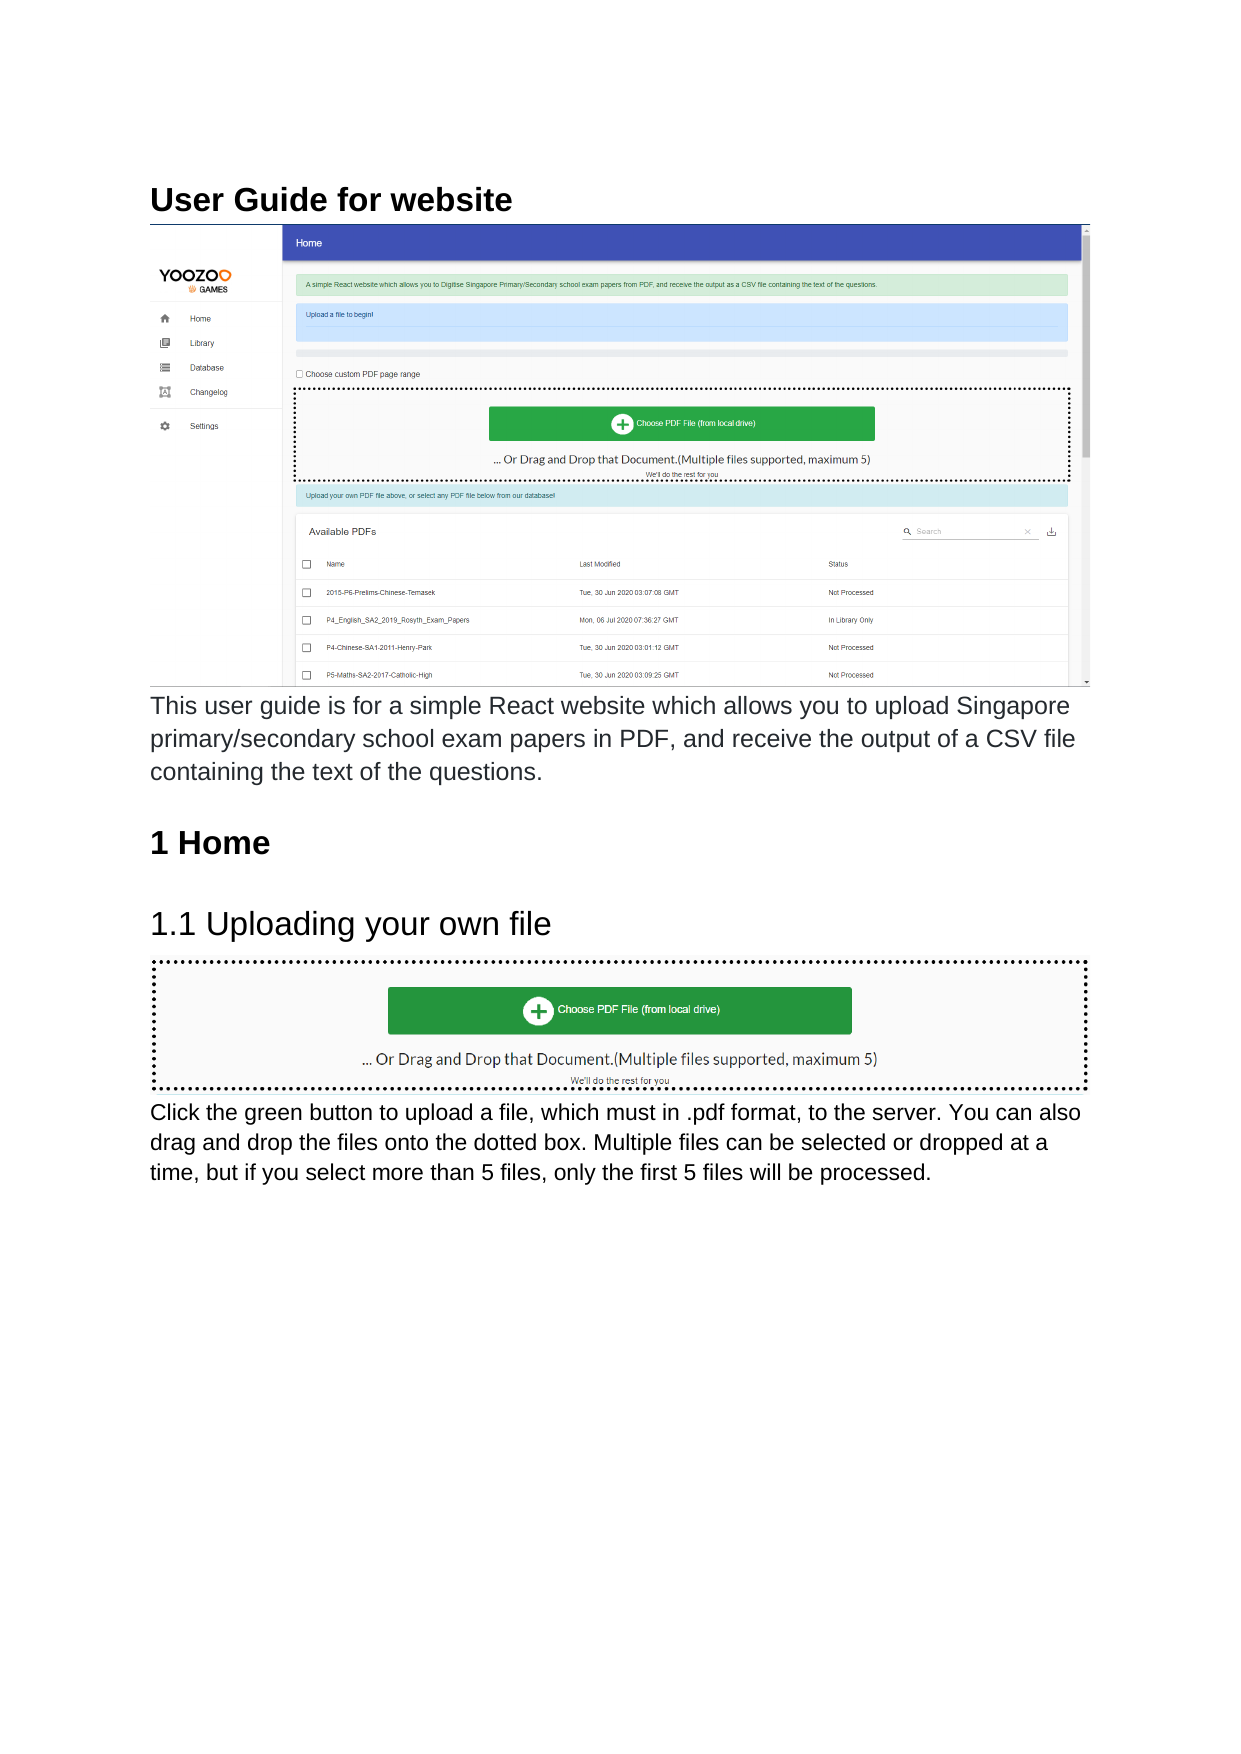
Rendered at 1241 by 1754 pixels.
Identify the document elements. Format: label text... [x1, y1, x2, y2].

text This user guide is for a simple React website which allows you to upload Singapore primary/secondary school exam papers in PDF, and receive the output of a CSV file containing the text of the questions. [150, 691, 1090, 786]
text Click the green button to upload a file, which must in .pdf format, to the server. You can also drag and drop the files onto the dotted box. Multiple files can be selected or dropped at a time, but if you select more than 5 files, only the first 5 files will be processed. [150, 1099, 1090, 1186]
picture [150, 955, 1091, 1095]
picture [150, 224, 1091, 687]
subtitle 1.1 Uploading your own file [150, 904, 1090, 943]
subtitle 1 Home [150, 823, 1090, 861]
subtitle User Guide for website [150, 180, 1090, 219]
